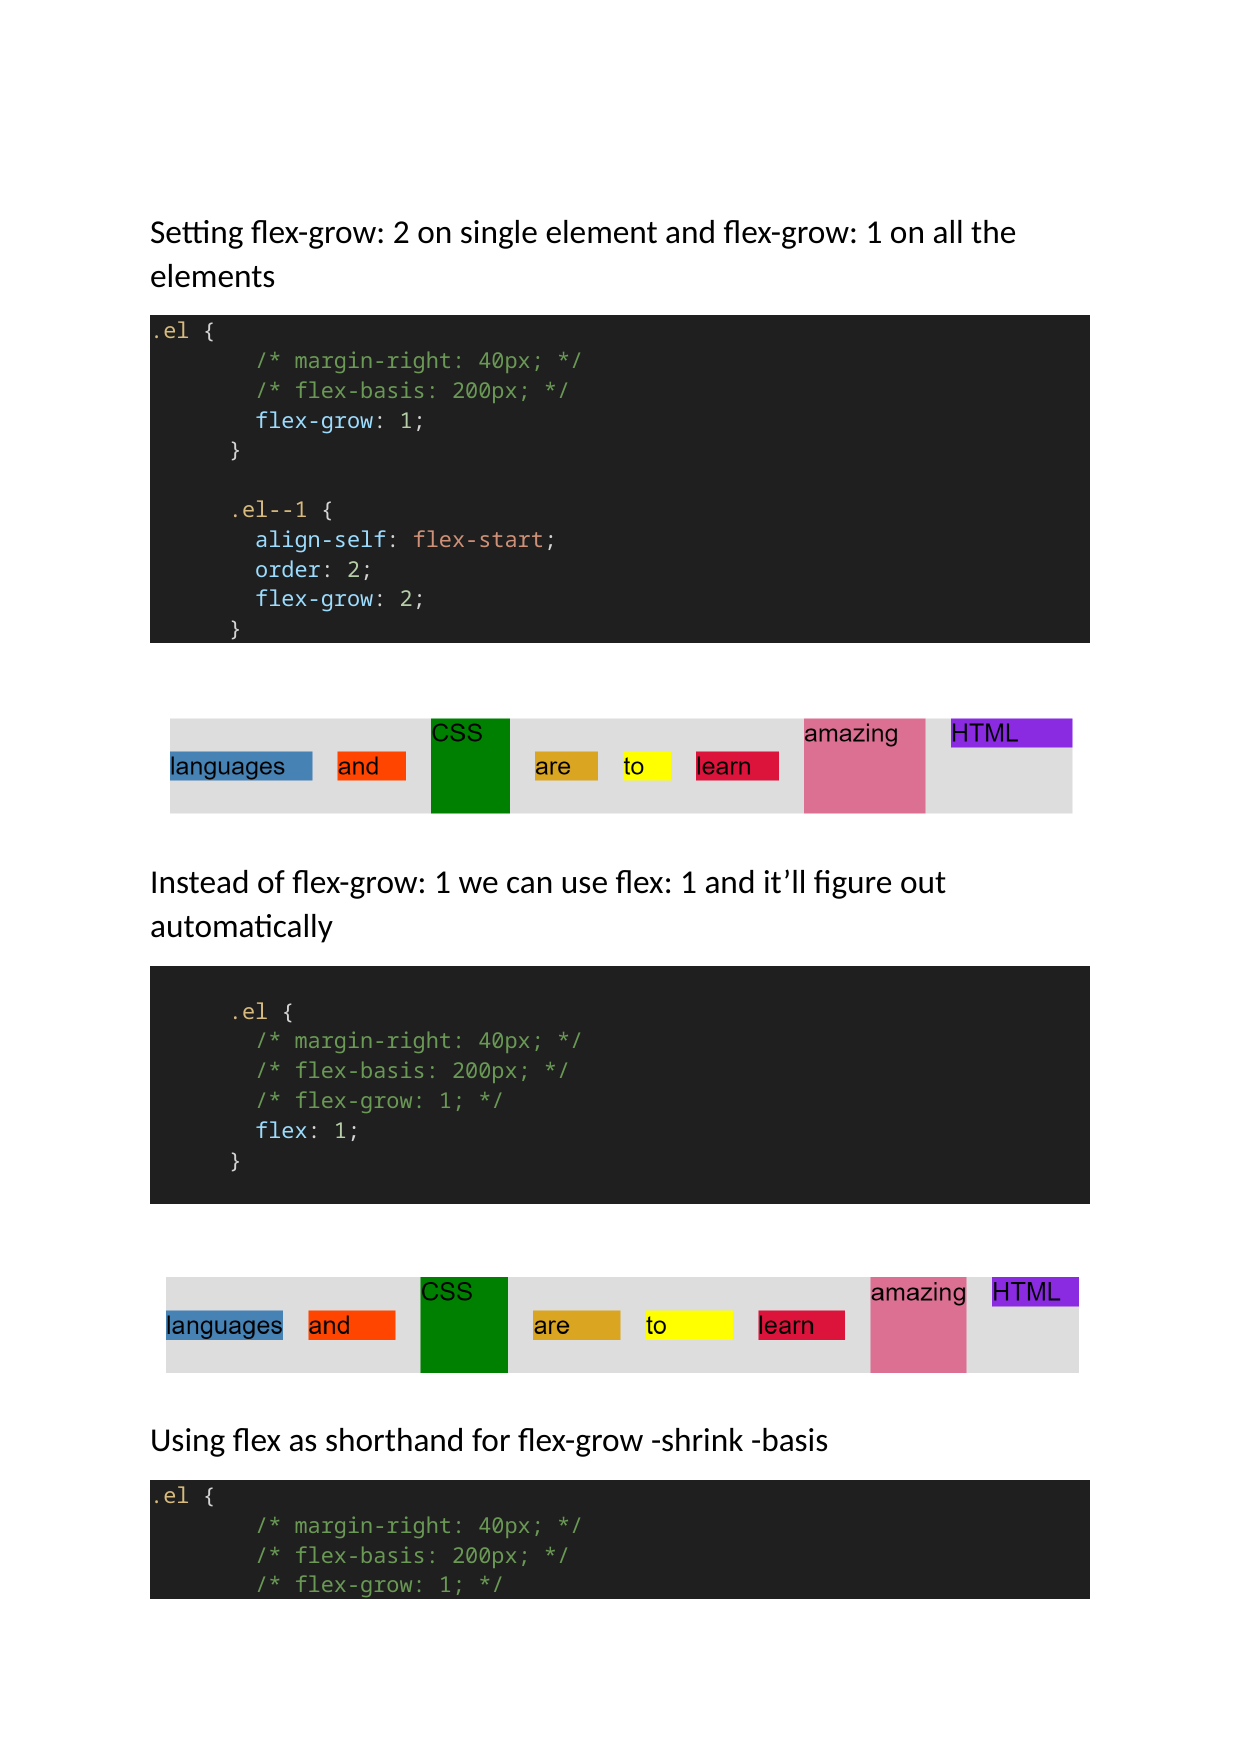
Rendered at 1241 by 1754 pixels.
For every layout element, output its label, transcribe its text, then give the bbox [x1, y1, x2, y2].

text .el { [150, 1480, 1090, 1510]
text /* flex-basis: 200px; */ [150, 1540, 1090, 1569]
text /* margin-right: 40px; */ [150, 1510, 1090, 1540]
text /* flex-grow: 1; */ [150, 1085, 1090, 1115]
text } [150, 1144, 1090, 1174]
text Using flex as shorthand for flex-grow -shrink -basis [150, 1419, 1090, 1460]
text .el { [150, 315, 1090, 345]
text flex-grow: 1; [150, 404, 1090, 434]
text /* flex-basis: 200px; */ [150, 375, 1090, 404]
text /* flex-basis: 200px; */ [150, 1055, 1090, 1085]
text } [150, 613, 1090, 643]
picture [150, 703, 1091, 843]
text Instead of flex-grow: 1 we can use flex: 1 and it’ll figure out automatically [150, 861, 1090, 946]
picture [150, 1264, 1091, 1401]
text Setting flex-grow: 2 on single element and flex-grow: 1 on all the elements [150, 211, 1090, 295]
text flex-grow: 2; [150, 583, 1090, 613]
text /* margin-right: 40px; */ [150, 345, 1090, 375]
text align-self: flex-start; [150, 524, 1090, 553]
text /* flex-grow: 1; */ [150, 1569, 1090, 1599]
text order: 2; [150, 553, 1090, 583]
text .el { [150, 996, 1090, 1025]
text .el--1 { [150, 494, 1090, 524]
text /* margin-right: 40px; */ [150, 1025, 1090, 1055]
text } [150, 434, 1090, 464]
text flex: 1; [150, 1115, 1090, 1144]
